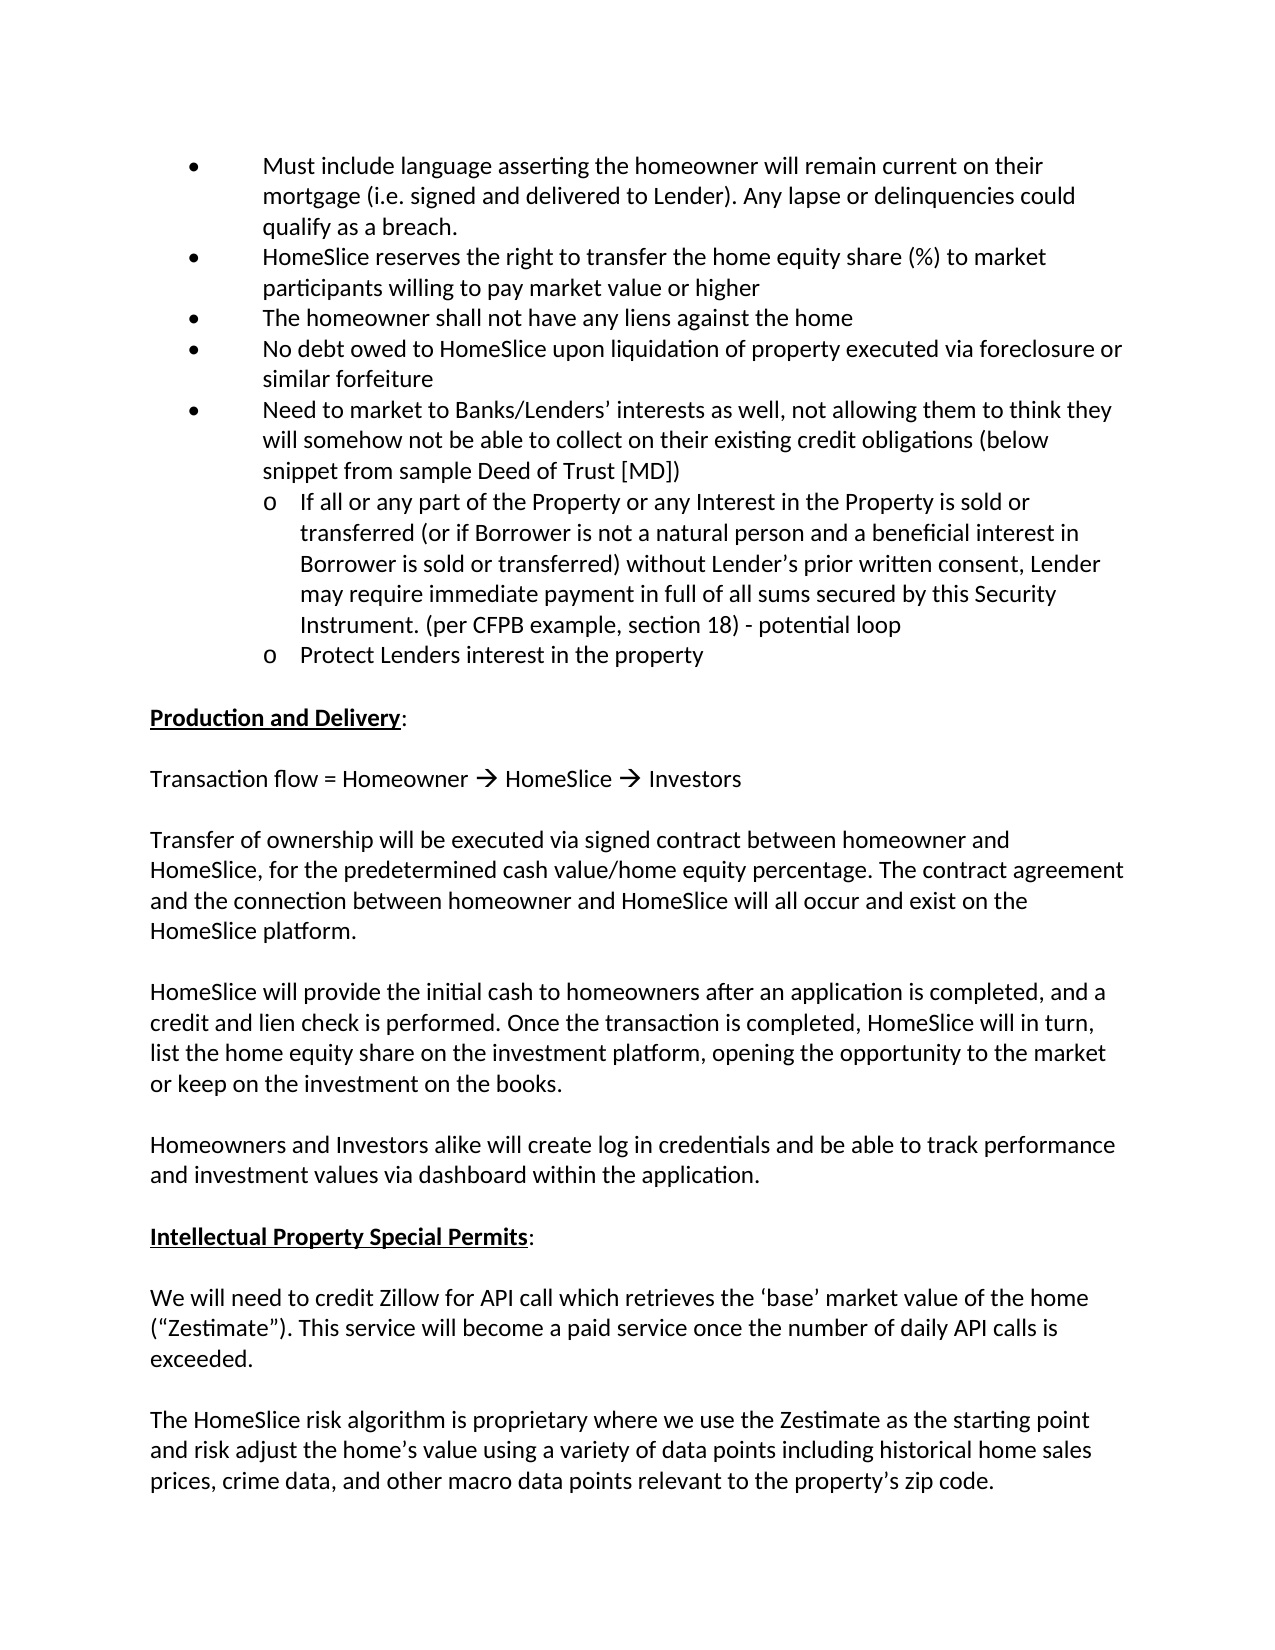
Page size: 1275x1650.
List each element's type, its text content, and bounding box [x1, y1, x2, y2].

text The HomeSlice risk algorithm is proprietary where we use the Zestimate as the starting point and risk adjust the home’s value using a variety of data points including historical home sales prices, crime data, and other macro data points relevant to the property’s zip code. [150, 1404, 1125, 1495]
text Production and Delivery: [150, 702, 1125, 732]
list HomeSlice reserves the right to transfer the home equity share (%) to market participants willing to pay market value or higher [187, 242, 1125, 303]
list If all or any part of the Property or any Interest in the Property is sold or transferred (or if Borrower is not a natural person and a beneficial interest in Borrower is sold or transferred) without Lender’s prior written consent, Lender may require immediate payment in full of all sums secured by this Security Instrument. (per CFPB example, section 18) - potential loop [262, 486, 1125, 639]
text We will need to credit Zillow for API call which retrieves the ‘base’ market value of the home (“Zestimate”). This service will become a paid service once the number of daily API calls is exceeded. [150, 1282, 1125, 1373]
list The homeowner shall not have any liens against the home [187, 303, 1125, 333]
text Transfer of ownership will be executed via signed contract between homeowner and HomeSlice, for the predetermined cash value/home equity percentage. The contract agreement and the connection between homeowner and HomeSlice will all occur and exist on the HomeSlice platform. [150, 824, 1125, 946]
text Transaction flow = Homeowner HomeSlice Investors [150, 763, 1125, 793]
list Need to market to Banks/Lenders’ interests as well, not allowing them to think they will somehow not be able to collect on their existing credit obligations (below snippet from sample Deed of Trust [MD]) [187, 394, 1125, 486]
text Intellectual Property Special Permits: [150, 1221, 1125, 1251]
list Must include language asserting the homeowner will remain current on their mortgage (i.e. signed and delivered to Lender). Any lapse or delinquencies could qualify as a breach. [187, 150, 1125, 242]
list Protect Lenders interest in the property [262, 639, 1125, 671]
text Homeowners and Investors alike will create log in credentials and be able to track performance and investment values via dashboard within the application. [150, 1129, 1125, 1190]
text HomeSlice will provide the initial cash to homeowners after an application is completed, and a credit and lien check is performed. Once the transaction is completed, HomeSlice will in turn, list the home equity share on the investment platform, opening the opportunity to the market or keep on the investment on the books. [150, 977, 1125, 1099]
list No debt owed to HomeSlice upon liquidation of property executed via foreclosure or similar forfeiture [187, 333, 1125, 394]
